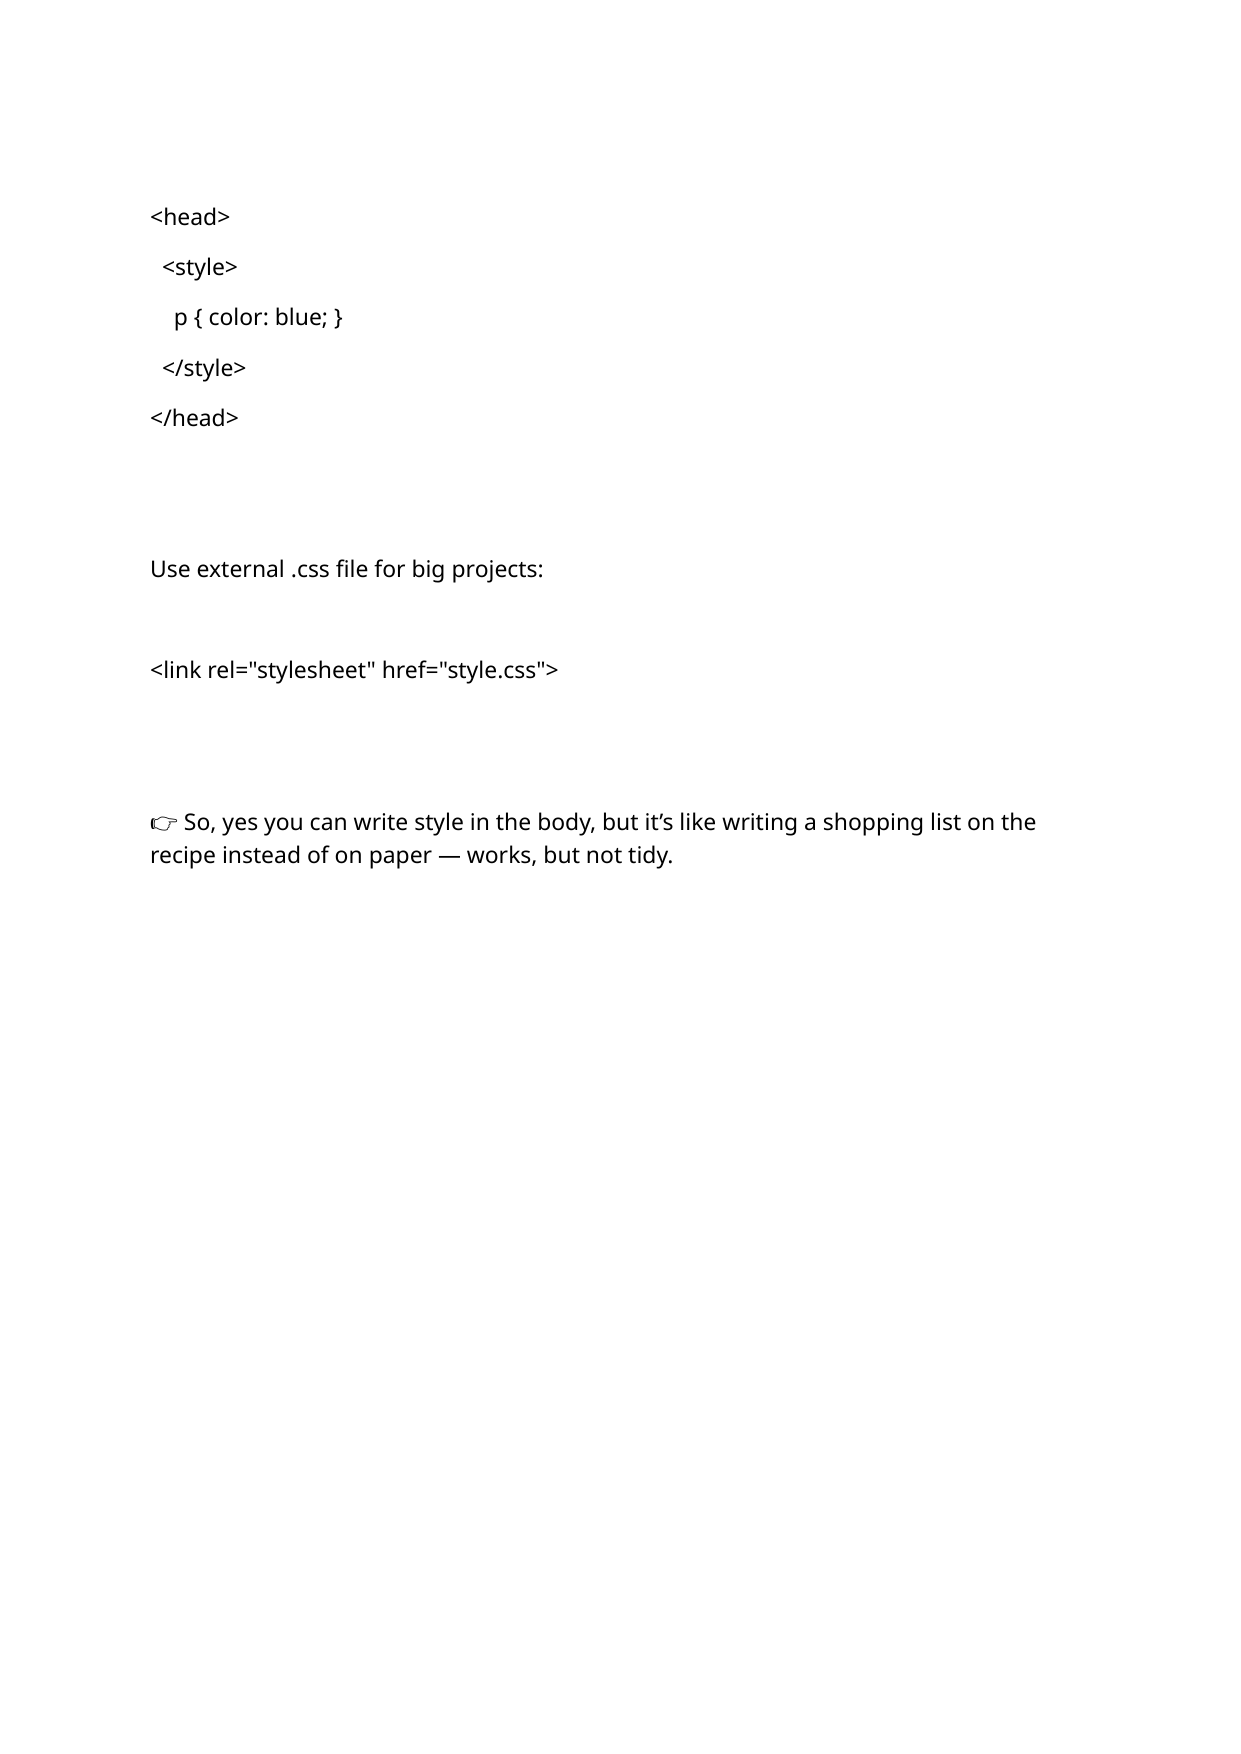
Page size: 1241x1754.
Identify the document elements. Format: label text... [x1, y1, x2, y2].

text </head> [150, 402, 1090, 433]
text <style> [150, 251, 1090, 282]
text Use external .css file for big projects: [150, 553, 1090, 584]
text <link rel="stylesheet" href="style.css"> [150, 654, 1090, 685]
text 👉 So, yes you can write style in the body, but it’s like writing a shopping list on the recipe instead of on paper — works, but not tidy. [150, 805, 1090, 870]
text <head> [150, 200, 1090, 232]
text p { color: blue; } [150, 301, 1090, 332]
text </style> [150, 352, 1090, 383]
